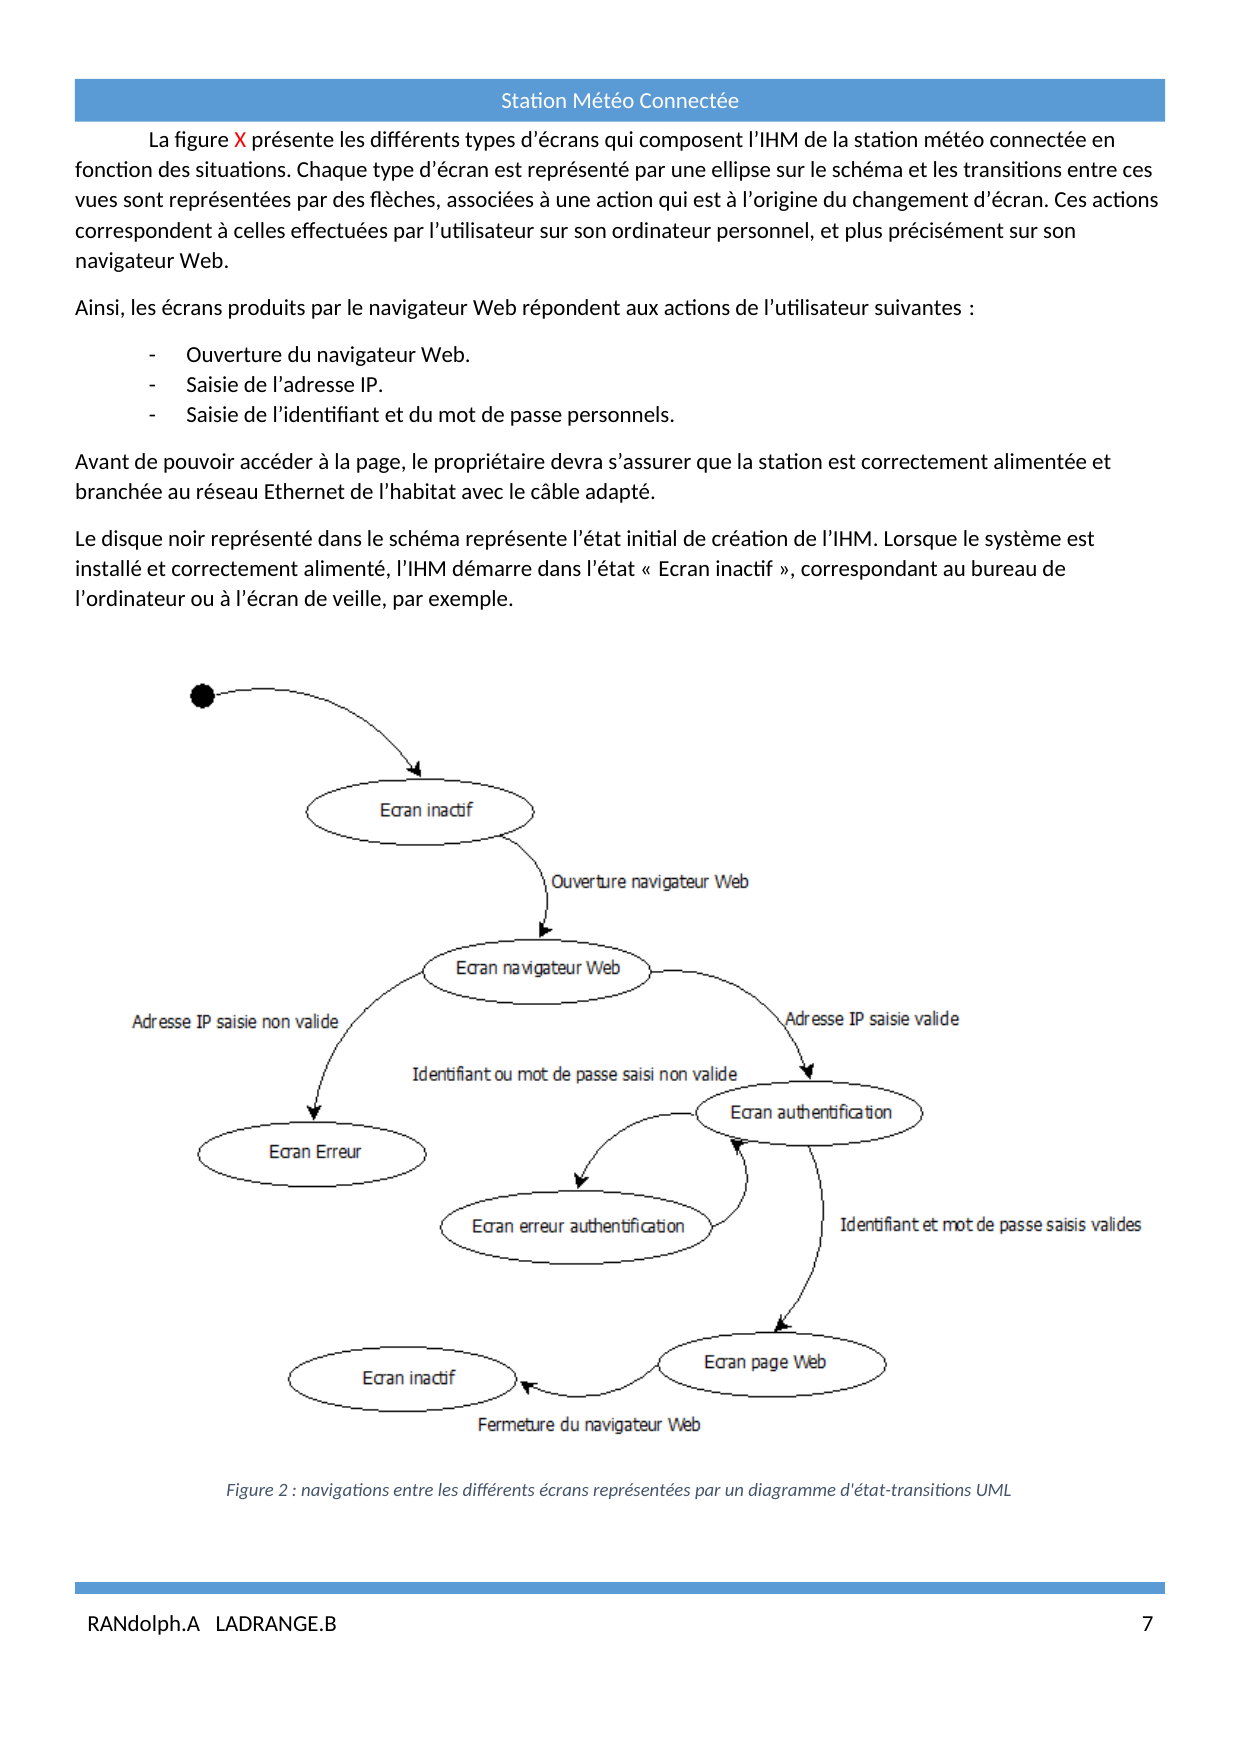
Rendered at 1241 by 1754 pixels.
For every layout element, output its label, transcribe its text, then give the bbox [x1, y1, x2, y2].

text Avant de pouvoir accéder à la page, le propriétaire devra s’assurer que la station est correctement alimentée et branchée au réseau Ethernet de l’habitat avec le câble adapté. [75, 447, 1165, 505]
text Le disque noir représenté dans le schéma représente l’état initial de création de l’IHM. Lorsque le système est installé et correctement alimenté, l’IHM démarre dans l’état « Ecran inactif », correspondant au bureau de l’ordinateur ou à l’écran de veille, par exemple. [75, 524, 1165, 612]
text Figure 2 : navigations entre les différents écrans représentées par un diagramme d'état-transitions UML [75, 1478, 1165, 1501]
text Ainsi, les écrans produits par le navigateur Web répondent aux actions de l’utilisateur suivantes : [75, 293, 1165, 321]
picture [75, 678, 1166, 1459]
list Ouverture du navigateur Web. [149, 340, 1165, 368]
text La figure X présente les différents types d’écrans qui composent l’IHM de la station météo connectée en fonction des situations. Chaque type d’écran est représenté par une ellipse sur le schéma et les transitions entre ces vues sont représentées par des flèches, associées à une action qui est à l’origine du changement d’écran. Ces actions correspondent à celles effectuées par l’utilisateur sur son ordinateur personnel, et plus précisément sur son navigateur Web. [75, 122, 1165, 274]
list Saisie de l’adresse IP. [149, 370, 1165, 398]
list Saisie de l’identifiant et du mot de passe personnels. [149, 400, 1165, 428]
